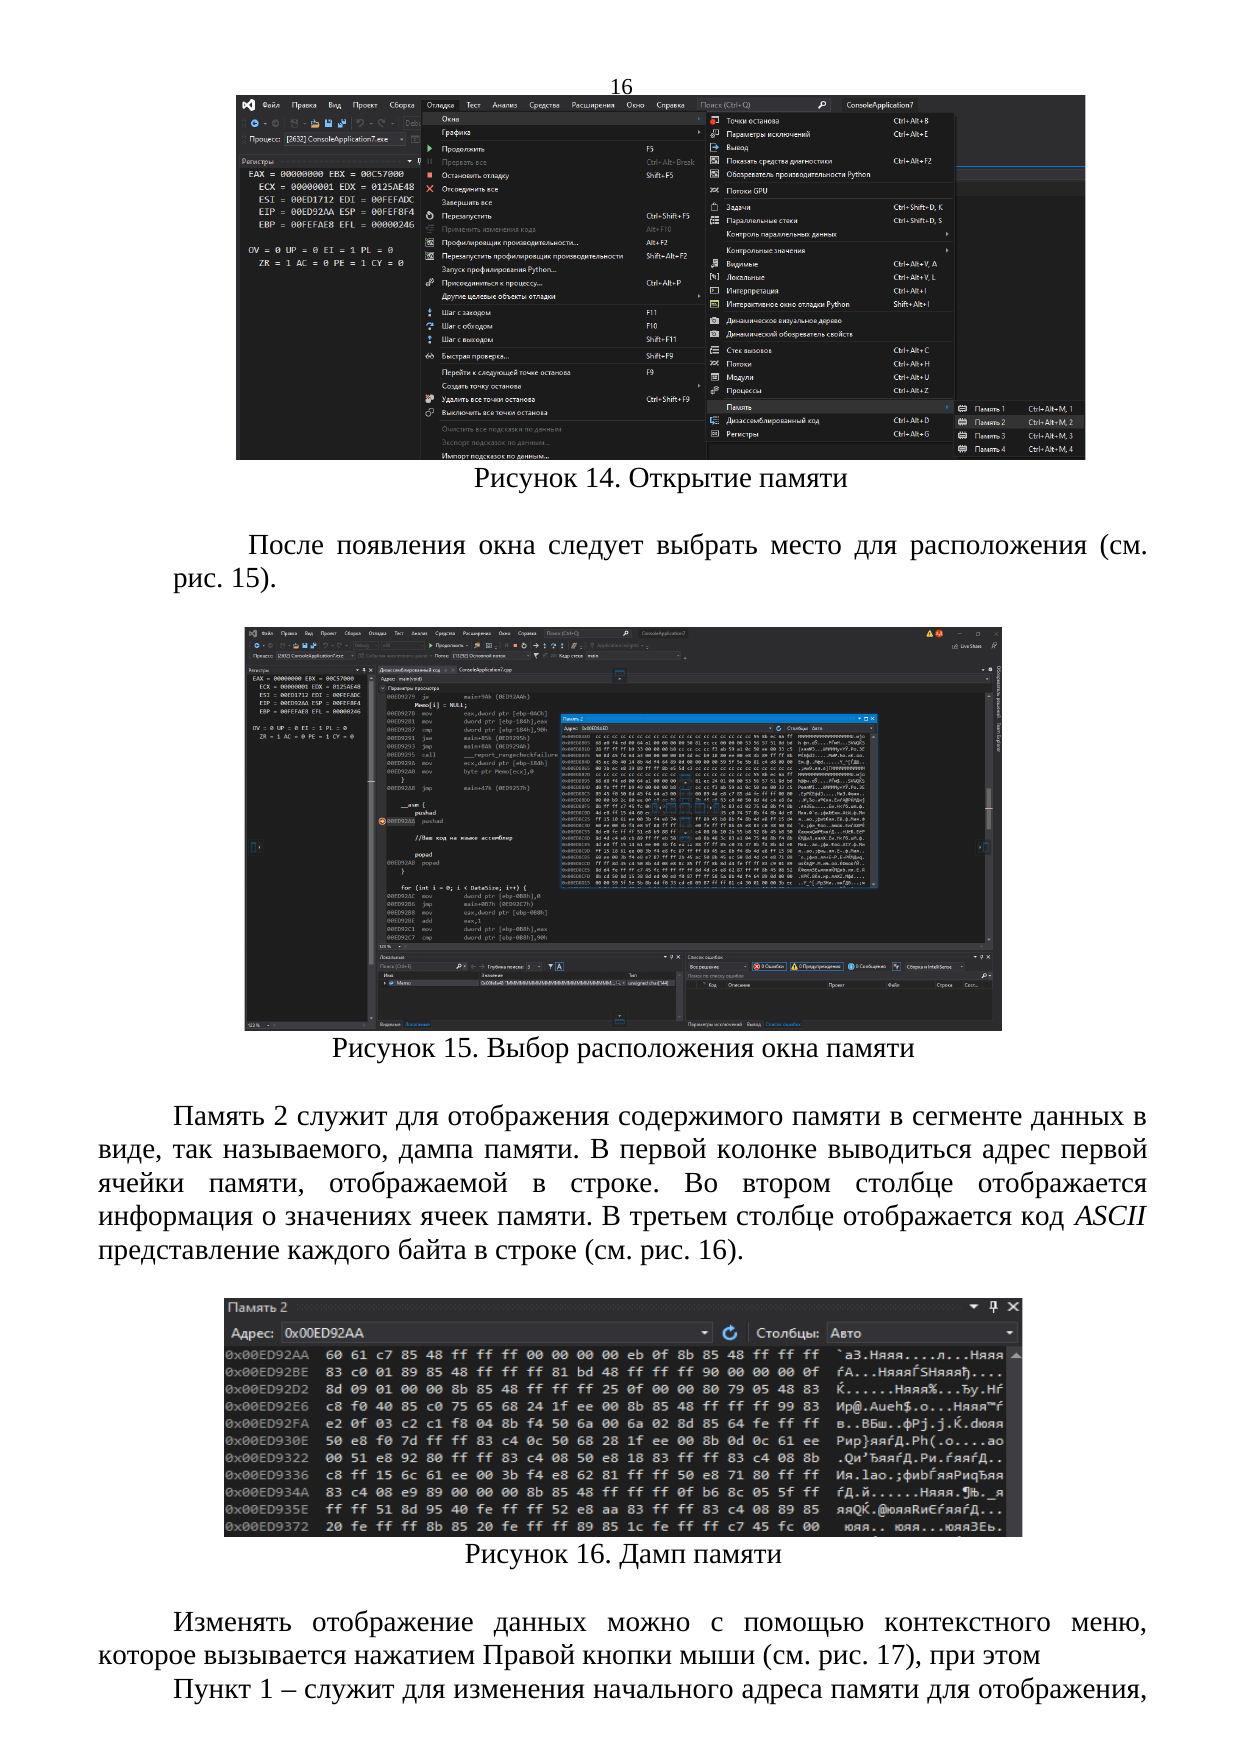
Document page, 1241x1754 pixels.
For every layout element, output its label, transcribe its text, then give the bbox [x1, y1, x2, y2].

picture [236, 95, 1086, 460]
text Рисунок 15. Выбор расположения окна памяти [98, 1031, 1148, 1064]
text Память 2 служит для отображения содержимого памяти в сегменте данных в виде, так называемого, дампа памяти. В первой колонке выводиться адрес первой ячейки памяти, отображаемой в строке. Во втором столбце отображается информация о значениях ячеек памяти. В третьем столбце отображается код ASCII представление каждого байта в строке (см. рис. 16). [98, 1098, 1148, 1265]
picture [224, 1298, 1023, 1537]
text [173, 1671, 1148, 1704]
text Изменять отображение данных можно с помощью контекстного меню, которое вызывается нажатием Правой кнопки мыши (см. рис. 17), при этом [98, 1604, 1148, 1671]
picture [244, 627, 1002, 1031]
text Рисунок 14. Открытие памяти [98, 460, 1148, 493]
text После появления окна следует выбрать место для расположения (см. рис. 15). [173, 527, 1148, 594]
text Рисунок 16. Дамп памяти [98, 1537, 1148, 1570]
